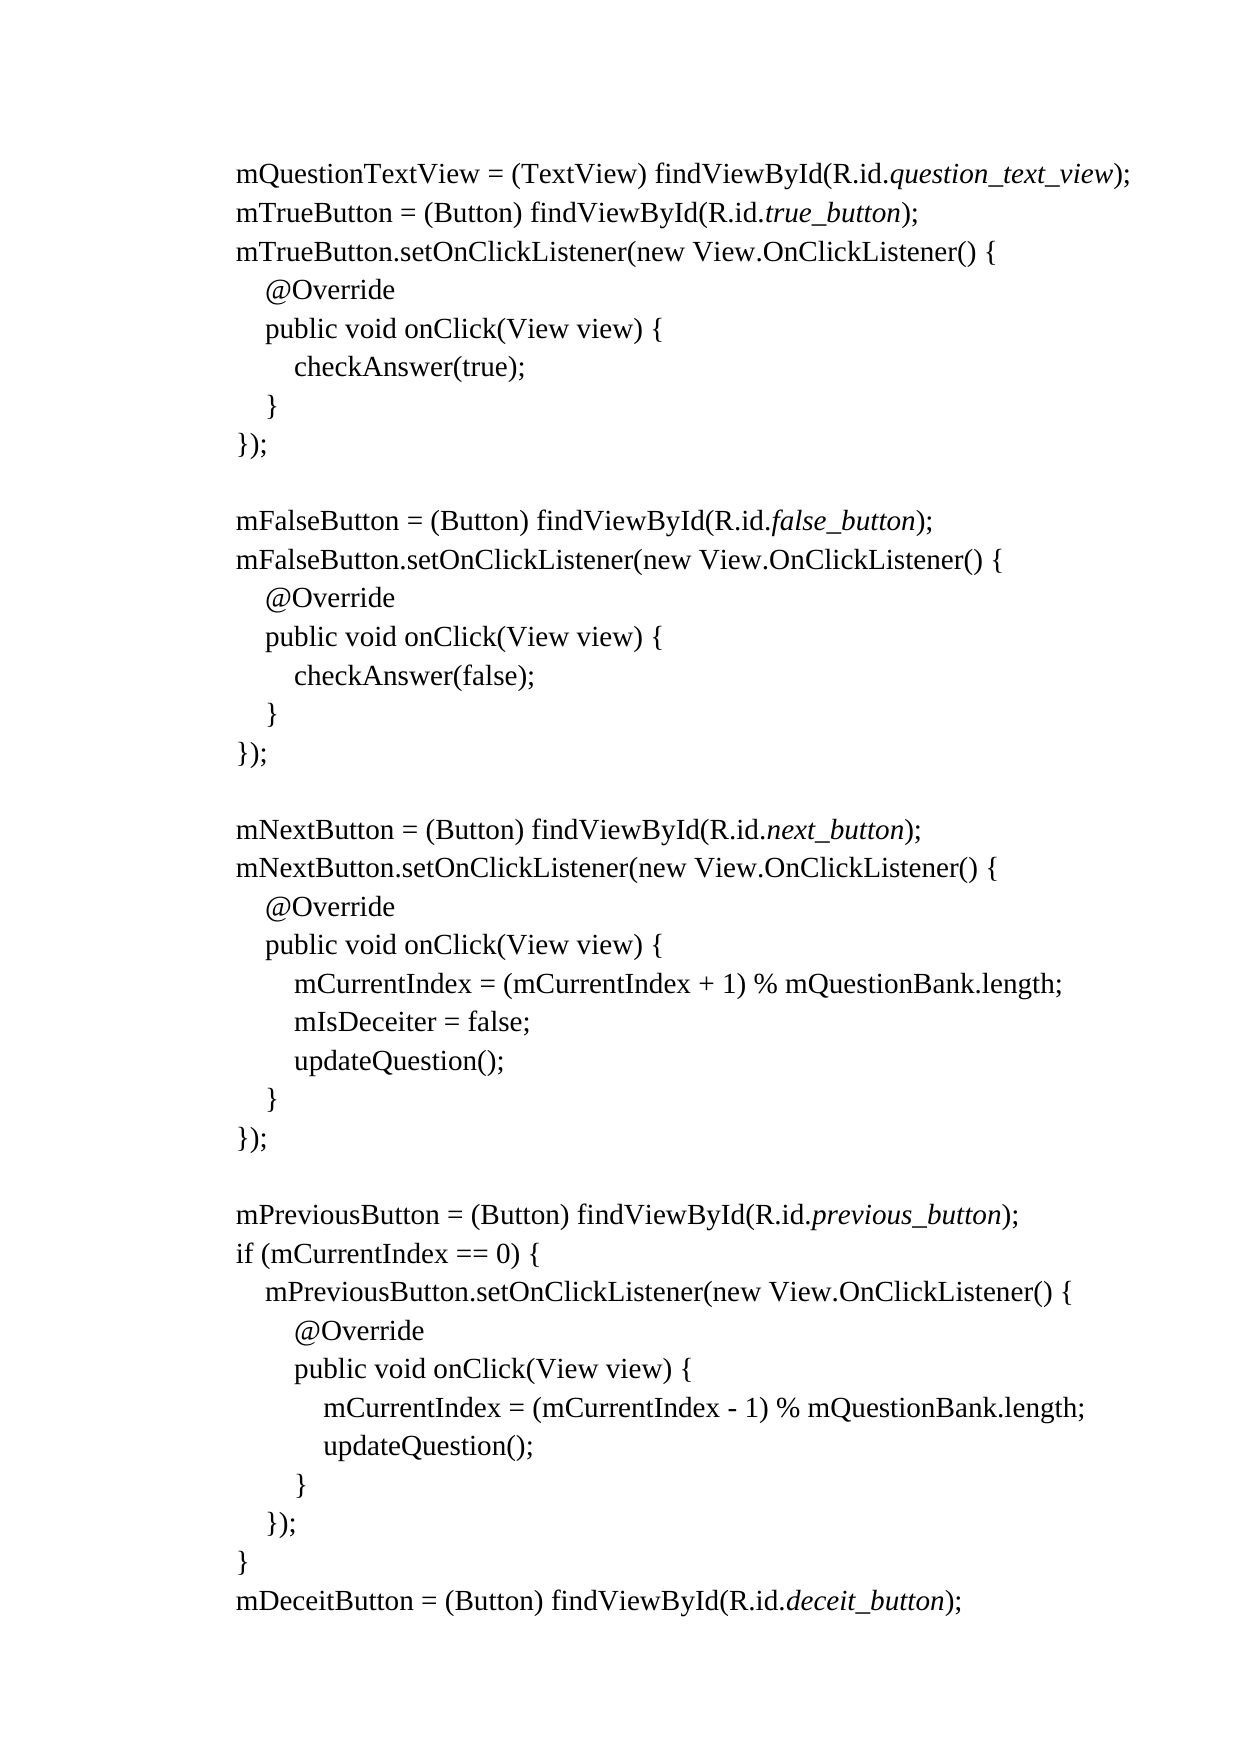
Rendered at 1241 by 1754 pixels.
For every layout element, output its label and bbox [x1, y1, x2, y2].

text [177, 118, 1152, 1616]
